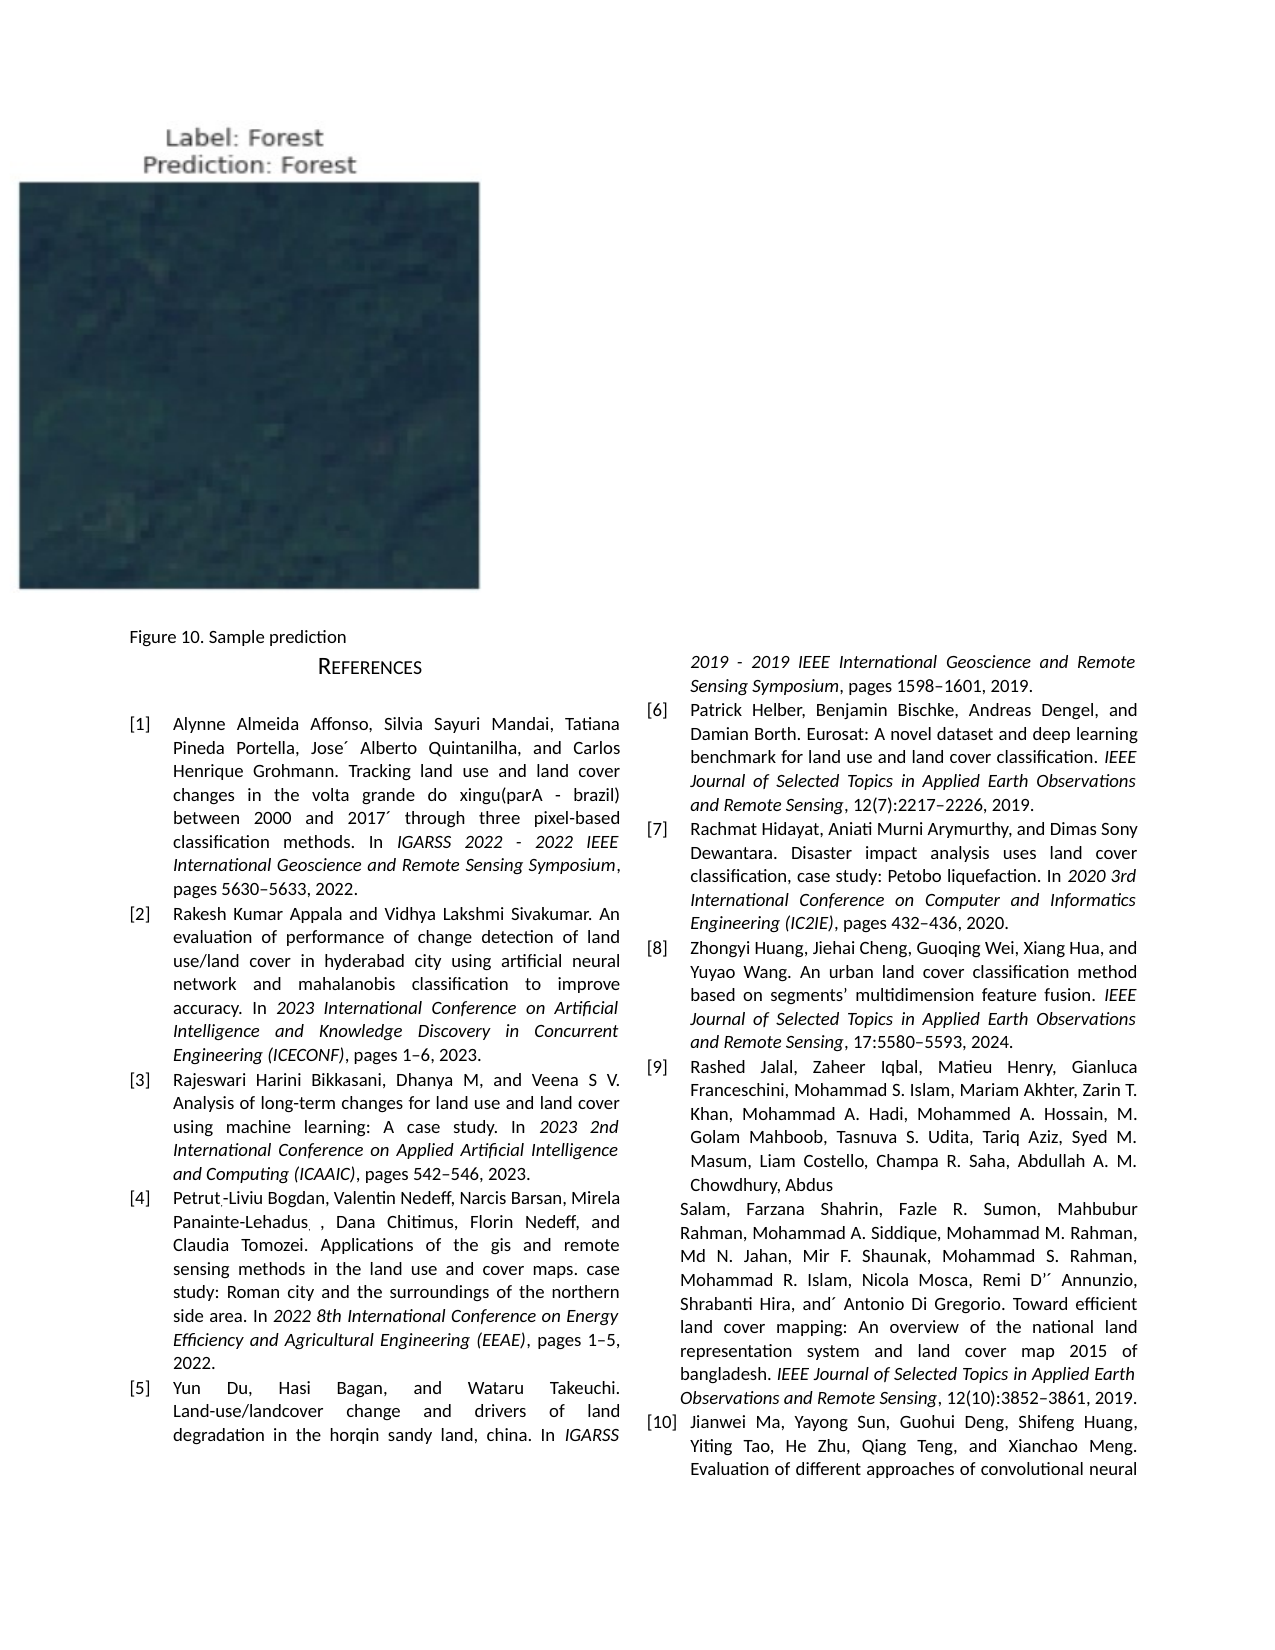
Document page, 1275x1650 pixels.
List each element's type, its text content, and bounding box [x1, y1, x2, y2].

text Figure 10. Sample prediction [129, 626, 1138, 648]
list Rachmat Hidayat, Aniati Murni Arymurthy, and Dimas Sony Dewantara. Disaster impact analysis uses land cover classification, case study: Petobo liquefaction. In 2020 3rd International Conference on Computer and Informatics Engineering (IC2IE), pages 432–436, 2020. [647, 817, 1138, 934]
list Yun Du, Hasi Bagan, and Wataru Takeuchi. Land-use/landcover change and drivers of land degradation in the horqin sandy land, china. In IGARSS 2019 - 2019 IEEE International Geoscience and Remote Sensing Symposium, pages 1598–1601, 2019. [647, 650, 1138, 697]
picture [9, 120, 482, 593]
text Salam, Farzana Shahrin, Fazle R. Sumon, Mahbubur Rahman, Mohammad A. Siddique, Mohammad M. Rahman, Md N. Jahan, Mir F. Shaunak, Mohammad S. Rahman, Mohammad R. Islam, Nicola Mosca, Remi D’´ Annunzio, Shrabanti Hira, and´ Antonio Di Gregorio. Toward efficient land cover mapping: An overview of the national land representation system and land cover map 2015 of bangladesh. IEEE Journal of Selected Topics in Applied Earth Observations and Remote Sensing, 12(10):3852–3861, 2019. [680, 1197, 1138, 1409]
list Patrick Helber, Benjamin Bischke, Andreas Dengel, and Damian Borth. Eurosat: A novel dataset and deep learning benchmark for land use and land cover classification. IEEE Journal of Selected Topics in Applied Earth Observations and Remote Sensing, 12(7):2217–2226, 2019. [647, 698, 1138, 816]
list Yun Du, Hasi Bagan, and Wataru Takeuchi. Land-use/landcover change and drivers of land degradation in the horqin sandy land, china. In IGARSS 2019 - 2019 IEEE International Geoscience and Remote Sensing Symposium, pages 1598–1601, 2019. [129, 1376, 621, 1446]
text REFERENCES [128, 650, 611, 681]
list Petrut,-Liviu Bogdan, Valentin Nedeff, Narcis Barsan, Mirela Panainte-Lehadus, , Dana Chitimus, Florin Nedeff, and Claudia Tomozei. Applications of the gis and remote sensing methods in the land use and cover maps. case study: Roman city and the surroundings of the northern side area. In 2022 8th International Conference on Energy Efficiency and Agricultural Engineering (EEAE), pages 1–5, 2022. [129, 1187, 621, 1374]
list Zhongyi Huang, Jiehai Cheng, Guoqing Wei, Xiang Hua, and Yuyao Wang. An urban land cover classification method based on segments’ multidimension feature fusion. IEEE Journal of Selected Topics in Applied Earth Observations and Remote Sensing, 17:5580–5593, 2024. [647, 936, 1138, 1053]
list Rashed Jalal, Zaheer Iqbal, Matieu Henry, Gianluca Franceschini, Mohammad S. Islam, Mariam Akhter, Zarin T. Khan, Mohammad A. Hadi, Mohammed A. Hossain, M. Golam Mahboob, Tasnuva S. Udita, Tariq Aziz, Syed M. Masum, Liam Costello, Champa R. Saha, Abdullah A. M. Chowdhury, Abdus [647, 1055, 1138, 1196]
list Rajeswari Harini Bikkasani, Dhanya M, and Veena S V. Analysis of long-term changes for land use and land cover using machine learning: A case study. In 2023 2nd International Conference on Applied Artificial Intelligence and Computing (ICAAIC), pages 542–546, 2023. [129, 1068, 621, 1185]
list Rakesh Kumar Appala and Vidhya Lakshmi Sivakumar. An evaluation of performance of change detection of land use/land cover in hyderabad city using artificial neural network and mahalanobis classification to improve accuracy. In 2023 International Conference on Artificial Intelligence and Knowledge Discovery in Concurrent Engineering (ICECONF), pages 1–6, 2023. [129, 902, 621, 1066]
list Alynne Almeida Affonso, Silvia Sayuri Mandai, Tatiana Pineda Portella, Jose´ Alberto Quintanilha, and Carlos Henrique Grohmann. Tracking land use and land cover changes in the volta grande do xingu(parA - brazil) between 2000 and 2017´ through three pixel-based classification methods. In IGARSS 2022 - 2022 IEEE International Geoscience and Remote Sensing Symposium, pages 5630–5633, 2022. [129, 712, 621, 900]
